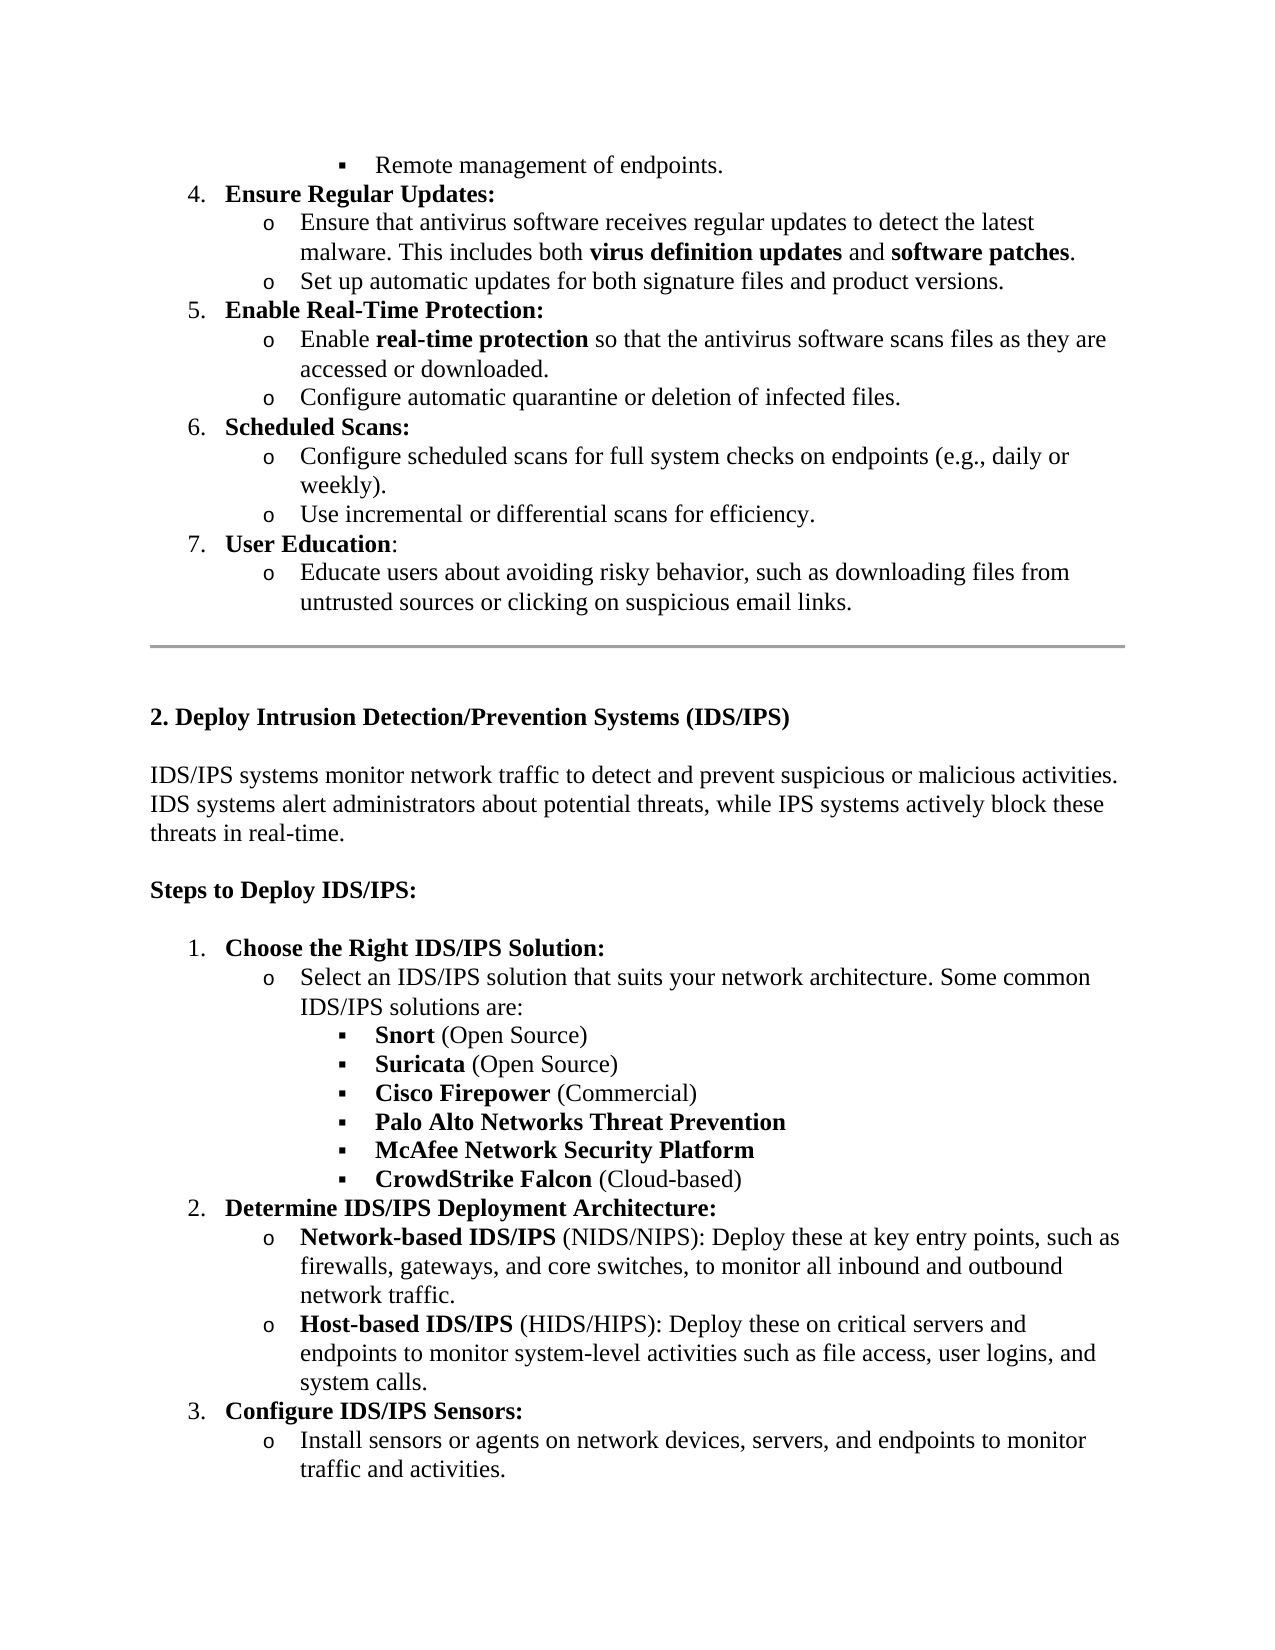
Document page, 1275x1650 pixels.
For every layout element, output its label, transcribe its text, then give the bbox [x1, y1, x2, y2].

list Ensure Regular Updates: [187, 179, 1125, 207]
list Install sensors or agents on network devices, servers, and endpoints to monitor traffic and activities. [262, 1425, 1125, 1483]
list User Education: [187, 529, 1125, 557]
list Scheduled Scans: [187, 412, 1125, 441]
text IDS/IPS systems monitor network traffic to detect and prevent suspicious or malicious activities. IDS systems alert administrators about potential threats, while IPS systems actively block these threats in real-time. [150, 760, 1125, 846]
list Enable Real-Time Protection: [187, 295, 1125, 324]
list Remote management of endpoints. [337, 150, 1125, 179]
list Suricata (Open Source) [337, 1049, 1125, 1078]
list McAfee Network Security Platform [337, 1136, 1125, 1164]
text Steps to Deploy IDS/IPS: [150, 876, 1125, 904]
list Use incremental or differential scans for efficiency. [262, 499, 1125, 529]
list Snort (Open Source) [337, 1021, 1125, 1049]
list Choose the Right IDS/IPS Solution: [187, 933, 1125, 962]
list Palo Alto Networks Threat Prevention [337, 1107, 1125, 1136]
text 2. Deploy Intrusion Detection/Prevention Systems (IDS/IPS) [150, 702, 1125, 731]
list Network-based IDS/IPS (NIDS/NIPS): Deploy these at key entry points, such as firewalls, gateways, and core switches, to monitor all inbound and outbound network traffic. [262, 1222, 1125, 1309]
list Configure automatic quarantine or deletion of infected files. [262, 382, 1125, 412]
list Educate users about avoiding risky behavior, such as downloading files from untrusted sources or clicking on suspicious email links. [262, 557, 1125, 616]
list Configure IDS/IPS Sensors: [187, 1396, 1125, 1425]
list CrowdStrike Falcon (Cloud-based) [337, 1164, 1125, 1193]
list Enable real-time protection so that the antivirus software scans files as they are accessed or downloaded. [262, 324, 1125, 382]
list Configure scheduled scans for full system checks on endpoints (e.g., daily or weekly). [262, 441, 1125, 499]
list Set up automatic updates for both signature files and product versions. [262, 266, 1125, 295]
list Ensure that antivirus software receives regular updates to detect the latest malware. This includes both virus definition updates and software patches. [262, 207, 1125, 266]
list Determine IDS/IPS Deployment Architecture: [187, 1193, 1125, 1222]
list Cisco Firepower (Commercial) [337, 1078, 1125, 1107]
list Select an IDS/IPS solution that suits your network architecture. Some common IDS/IPS solutions are: [262, 962, 1125, 1021]
list Host-based IDS/IPS (HIDS/HIPS): Deploy these on critical servers and endpoints to monitor system-level activities such as file access, user logins, and system calls. [262, 1309, 1125, 1396]
